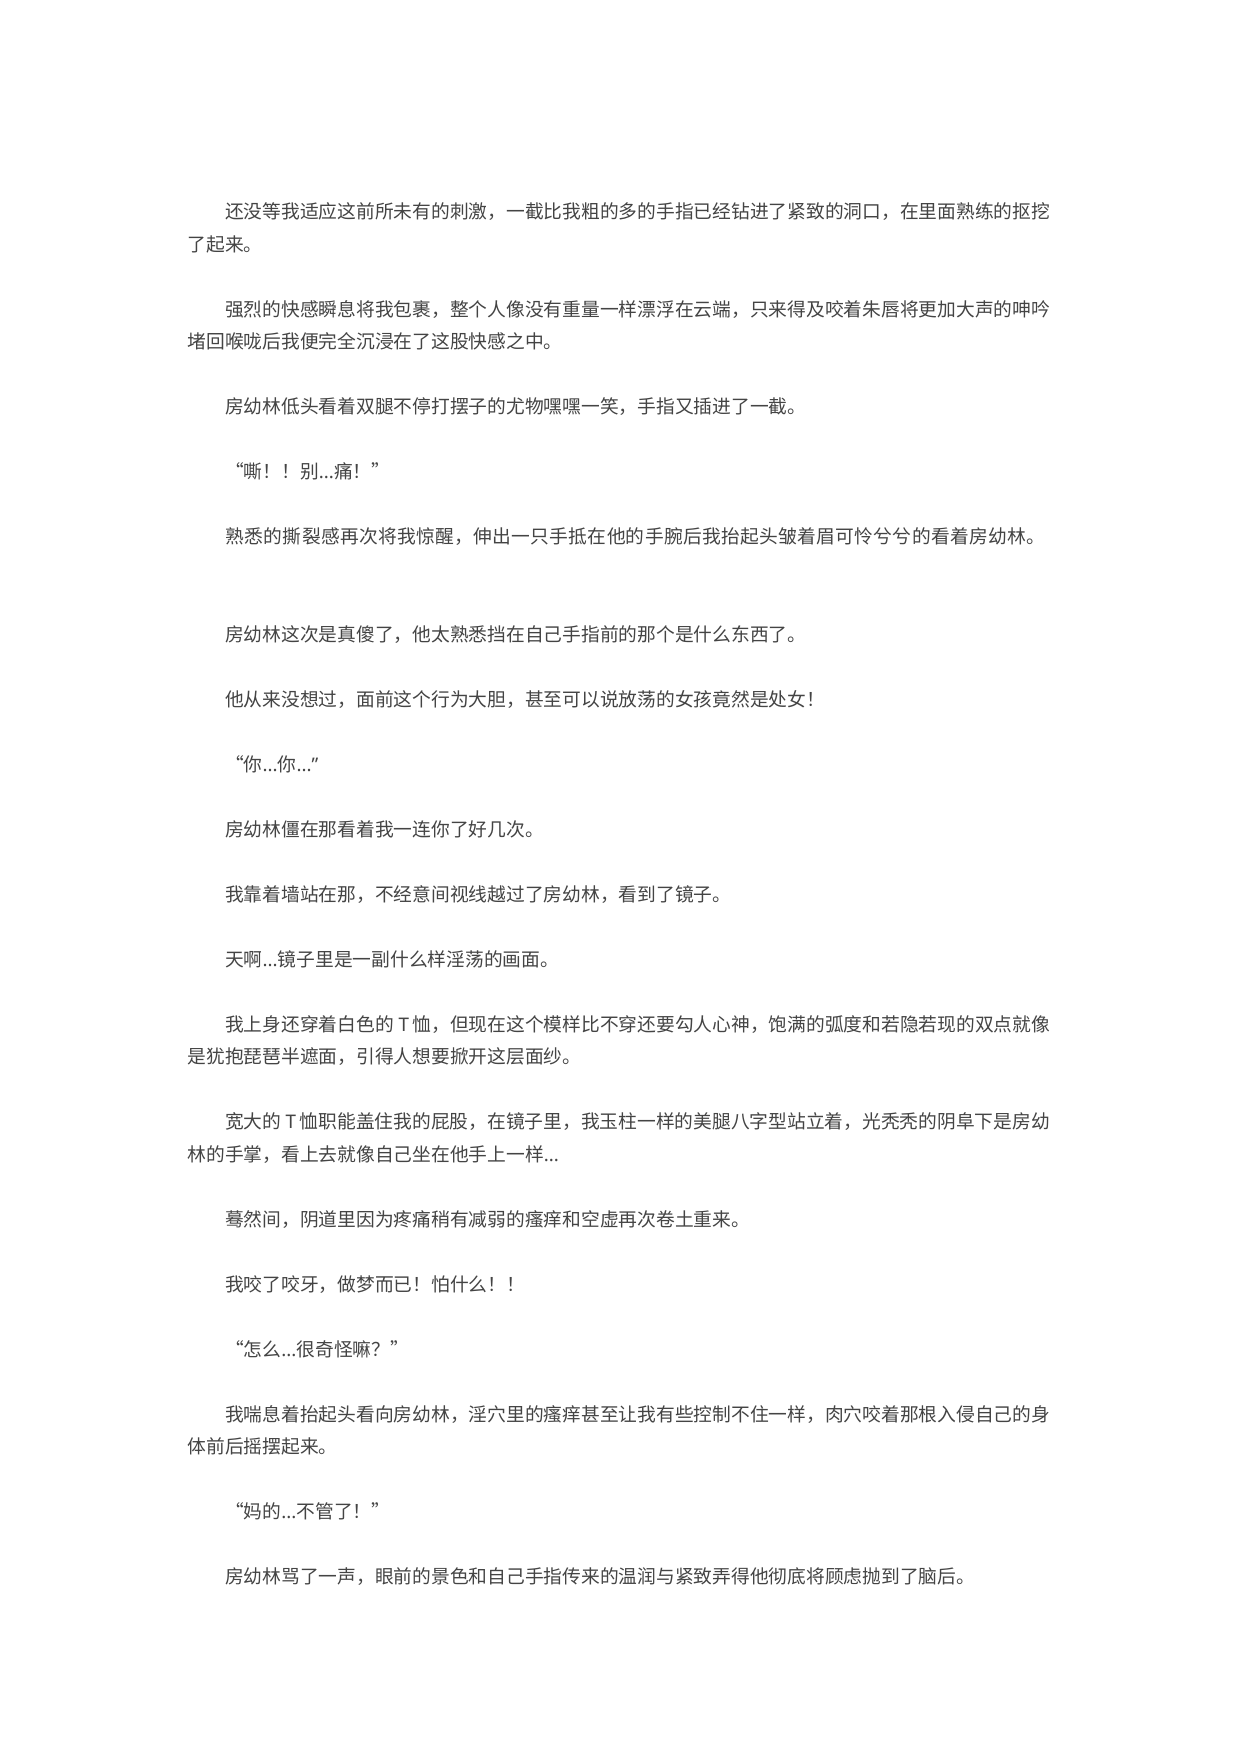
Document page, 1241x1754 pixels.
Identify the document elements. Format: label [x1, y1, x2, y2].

text [187, 162, 1053, 1592]
